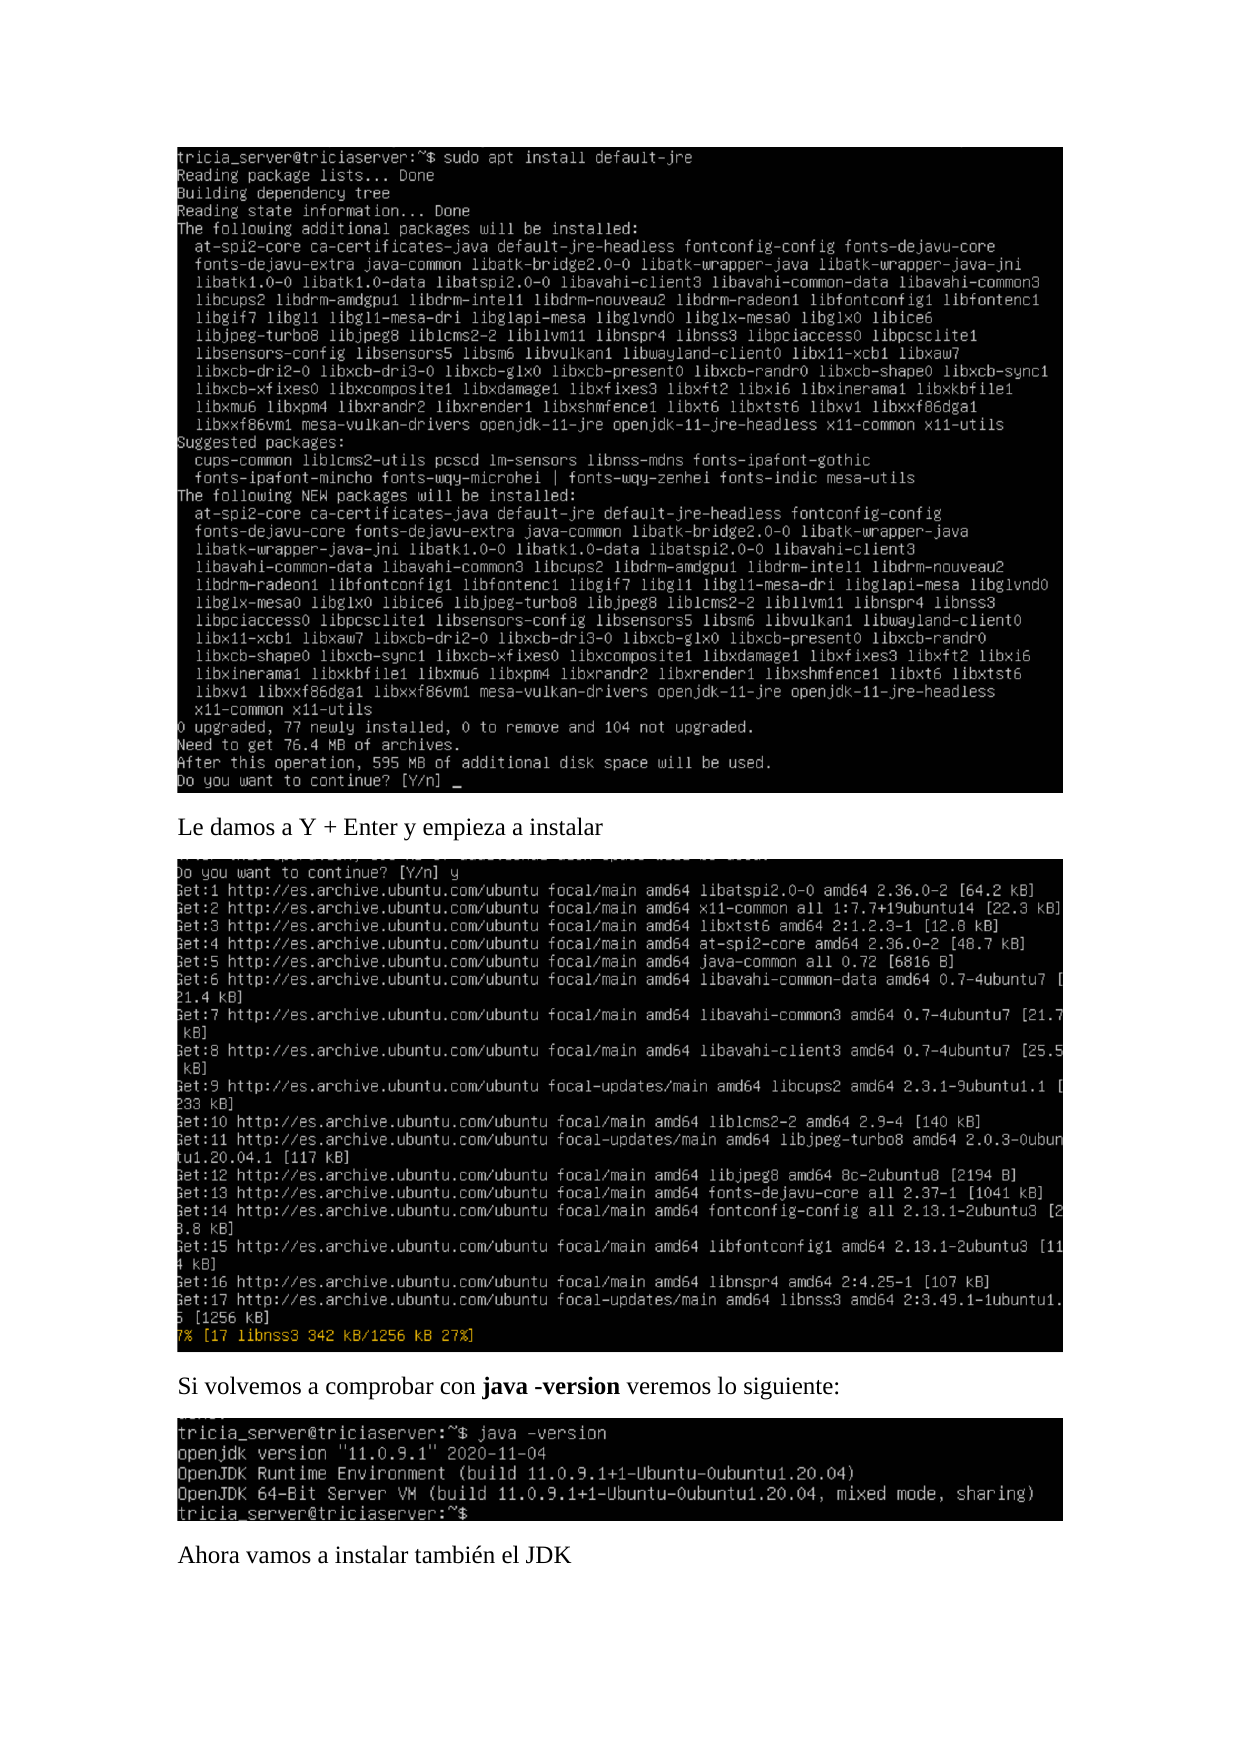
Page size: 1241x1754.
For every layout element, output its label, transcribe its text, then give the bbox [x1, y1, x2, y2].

text Ahora vamos a instalar también el JDK [177, 1540, 1063, 1568]
picture [177, 859, 1063, 1353]
text Le damos a Y + Enter y empieza a instalar [177, 812, 1063, 840]
picture [177, 147, 1063, 793]
picture [177, 1418, 1063, 1521]
text Si volvemos a comprobar con java -version veremos lo siguiente: [177, 1371, 1063, 1400]
